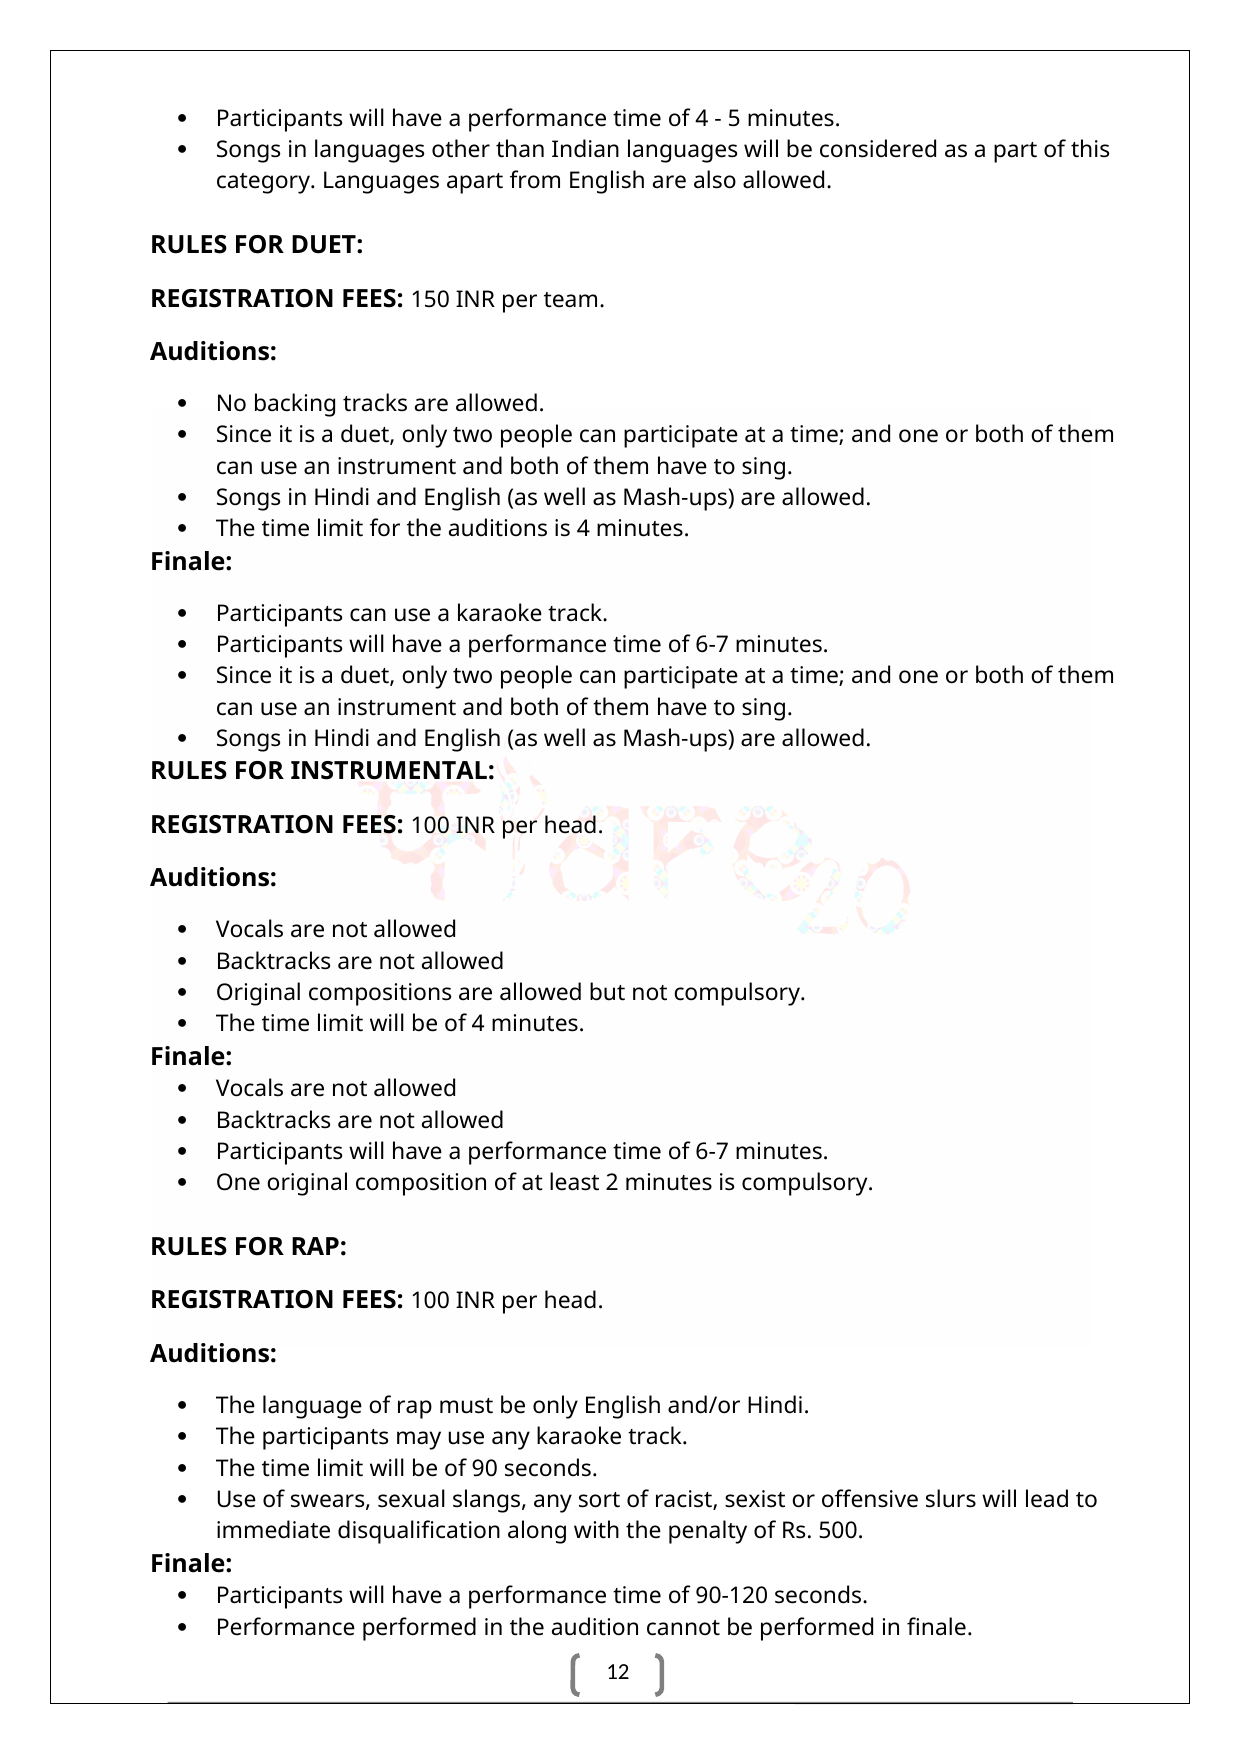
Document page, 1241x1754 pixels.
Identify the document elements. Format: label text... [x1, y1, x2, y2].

text Finale: [150, 543, 1144, 577]
list Since it is a duet, only two people can participate at a time; and one or both of them can use an instrument and both of them have to sing. [178, 418, 1144, 481]
list Since it is a duet, only two people can participate at a time; and one or both of them can use an instrument and both of them have to sing. [178, 659, 1144, 722]
text RULES FOR DUET: [150, 227, 1144, 261]
list The time limit will be of 90 seconds. [178, 1451, 1144, 1483]
list Participants will have a performance time of 6-7 minutes. [178, 1135, 1144, 1166]
list Backtracks are not allowed [178, 944, 1144, 976]
list The language of rap must be only English and/or Hindi. [178, 1389, 1144, 1420]
text REGISTRATION FEES: 100 INR per head. [150, 806, 1144, 841]
list The time limit will be of 4 minutes. [178, 1007, 1144, 1038]
list Songs in Hindi and English (as well as Mash-ups) are allowed. [178, 481, 1144, 512]
list Participants will have a performance time of 6-7 minutes. [178, 628, 1144, 659]
list Vocals are not allowed [178, 1072, 1144, 1104]
list Participants will have a performance time of 90-120 seconds. [178, 1579, 1144, 1611]
list Participants can use a karaoke track. [178, 597, 1144, 628]
list One original composition of at least 2 minutes is compulsory. [178, 1166, 1144, 1197]
text Finale: [150, 1545, 1144, 1579]
text RULES FOR RAP: [150, 1229, 1144, 1263]
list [178, 1483, 1144, 1545]
text Auditions: [150, 860, 1144, 894]
text Auditions: [150, 334, 1144, 368]
list Original compositions are allowed but not compulsory. [178, 976, 1144, 1007]
text Auditions: [150, 1336, 1144, 1369]
text Finale: [150, 1038, 1144, 1072]
text REGISTRATION FEES: 100 INR per head. [150, 1282, 1144, 1316]
list Vocals are not allowed [178, 913, 1144, 944]
list Participants will have a performance time of 4 - 5 minutes. [178, 102, 1144, 133]
list Backtracks are not allowed [178, 1104, 1144, 1135]
list Performance performed in the audition cannot be performed in finale. [178, 1611, 1144, 1642]
list No backing tracks are allowed. [178, 387, 1144, 418]
text RULES FOR INSTRUMENTAL: [150, 753, 1144, 787]
text REGISTRATION FEES: 150 INR per team. [150, 280, 1144, 314]
list The participants may use any karaoke track. [178, 1420, 1144, 1451]
list The time limit for the auditions is 4 minutes. [178, 512, 1144, 543]
list Songs in Hindi and English (as well as Mash-ups) are allowed. [178, 722, 1144, 753]
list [178, 133, 1144, 196]
